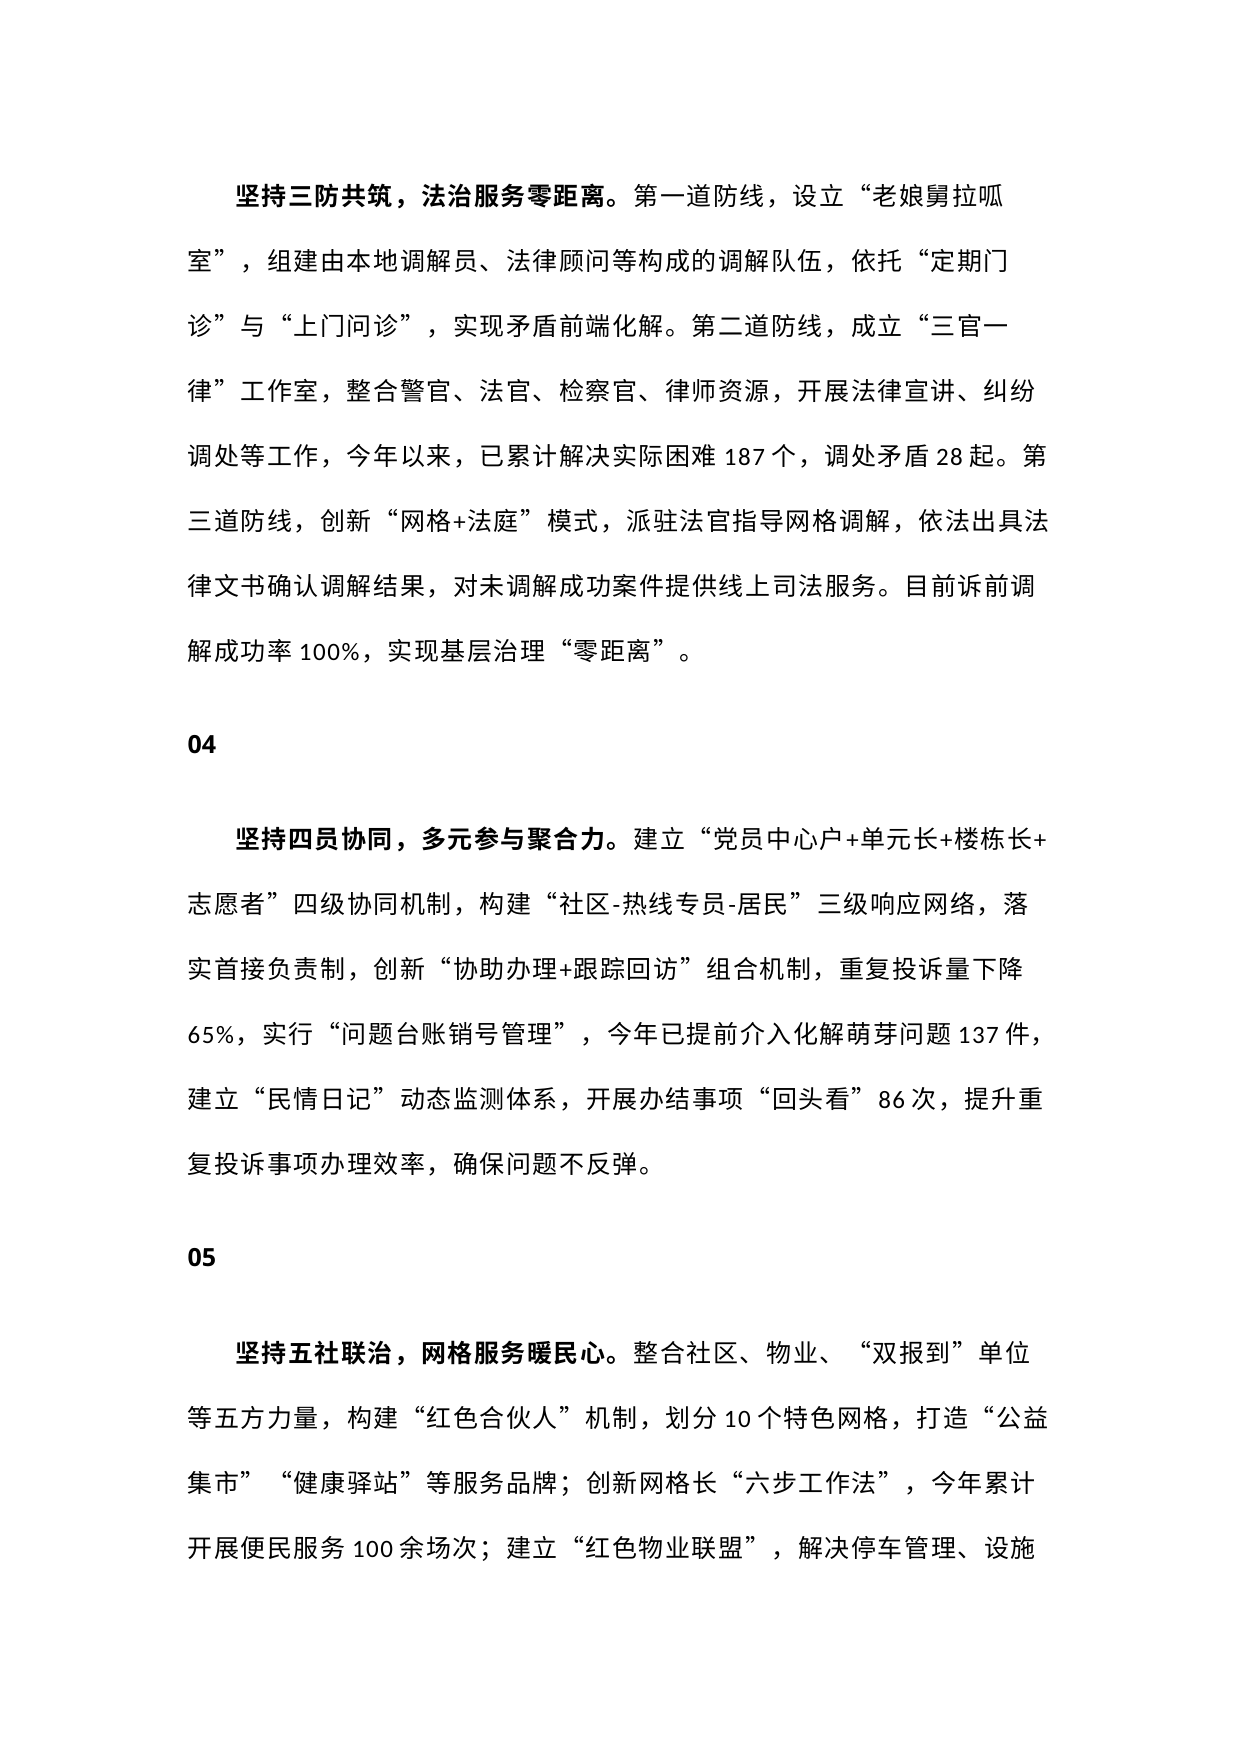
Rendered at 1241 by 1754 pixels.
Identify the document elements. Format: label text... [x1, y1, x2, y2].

text 04 [187, 711, 1053, 776]
text 坚持三防共筑，法治服务零距离。第一道防线，设立“老娘舅拉呱室”，组建由本地调解员、法律顾问等构成的调解队伍，依托“定期门诊”与“上门问诊”，实现矛盾前端化解。第二道防线，成立“三官一律”工作室，整合警官、法官、检察官、律师资源，开展法律宣讲、纠纷调处等工作，今年以来，已累计解决实际困难187个，调处矛盾28起。第三道防线，创新“网格+法庭”模式，派驻法官指导网格调解，依法出具法律文书确认调解结果，对未调解成功案件提供线上司法服务。目前诉前调解成功率100%，实现基层治理“零距离”。 [187, 162, 1053, 682]
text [187, 1319, 1053, 1579]
text 05 [187, 1224, 1053, 1289]
text 坚持四员协同，多元参与聚合力。建立“党员中心户+单元长+楼栋长+志愿者”四级协同机制，构建“社区-热线专员-居民”三级响应网络，落实首接负责制，创新“协助办理+跟踪回访”组合机制，重复投诉量下降65%，实行“问题台账销号管理”，今年已提前介入化解萌芽问题137件，建立“民情日记”动态监测体系，开展办结事项“回头看”86次，提升重复投诉事项办理效率，确保问题不反弹。 [187, 805, 1053, 1195]
